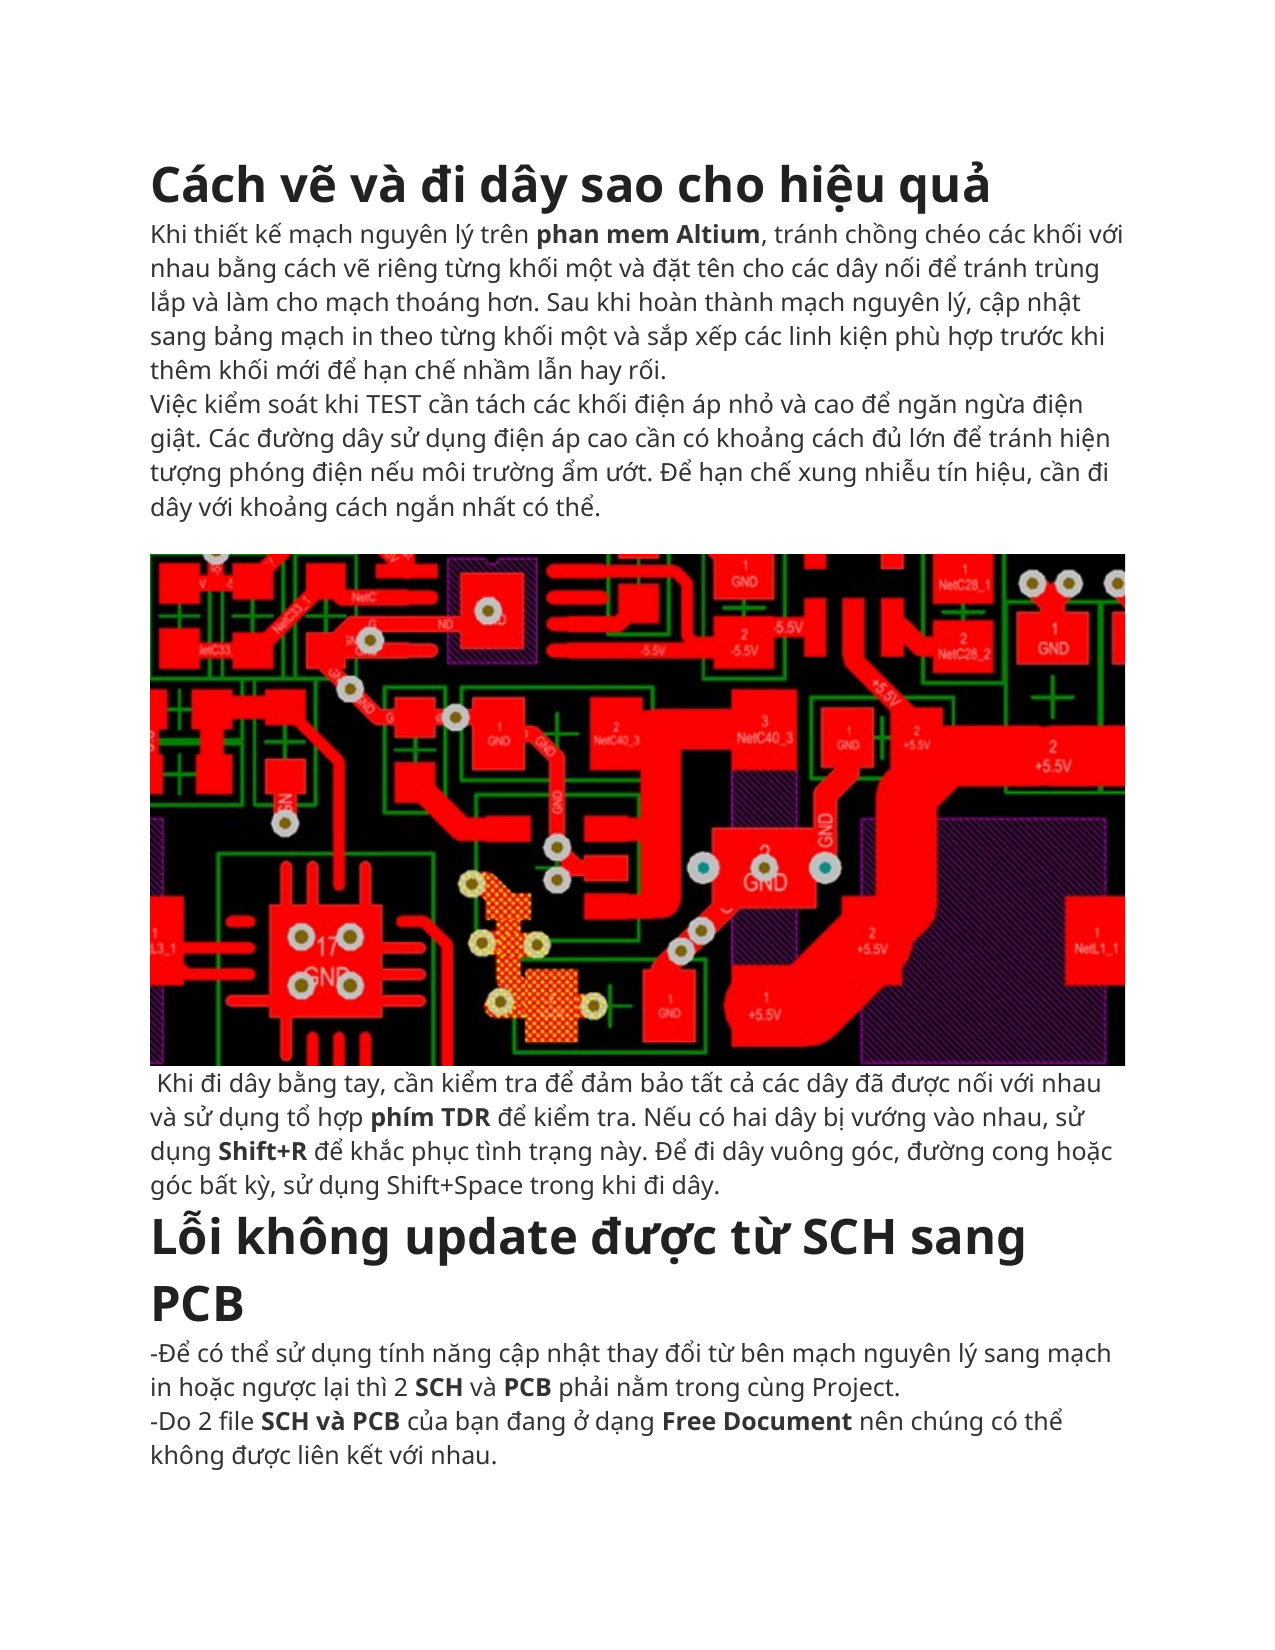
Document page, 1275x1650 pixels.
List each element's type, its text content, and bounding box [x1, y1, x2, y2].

text Khi thiết kế mạch nguyên lý trên phan mem Altium, tránh chồng chéo các khối với nhau bằng cách vẽ riêng từng khối một và đặt tên cho các dây nối để tránh trùng lắp và làm cho mạch thoáng hơn. Sau khi hoàn thành mạch nguyên lý, cập nhật sang bảng mạch in theo từng khối một và sắp xếp các linh kiện phù hợp trước khi thêm khối mới để hạn chế nhầm lẫn hay rối. [150, 217, 1125, 387]
text -Do 2 file SCH và PCB của bạn đang ở dạng Free Document nên chúng có thể không được liên kết với nhau. [150, 1403, 1125, 1472]
text Lỗi không update được từ SCH sang PCB [150, 1202, 1125, 1335]
text Khi đi dây bằng tay, cần kiểm tra để đảm bảo tất cả các dây đã được nối với nhau và sử dụng tổ hợp phím TDR để kiểm tra. Nếu có hai dây bị vướng vào nhau, sử dụng Shift+R để khắc phục tình trạng này. Để đi dây vuông góc, đường cong hoặc góc bất kỳ, sử dụng Shift+Space trong khi đi dây. [150, 1066, 1125, 1202]
picture [150, 554, 1125, 1066]
text Cách vẽ và đi dây sao cho hiệu quả [150, 150, 1125, 217]
text Việc kiểm soát khi TEST cần tách các khối điện áp nhỏ và cao để ngăn ngừa điện giật. Các đường dây sử dụng điện áp cao cần có khoảng cách đủ lớn để tránh hiện tượng phóng điện nếu môi trường ẩm ướt. Để hạn chế xung nhiễu tín hiệu, cần đi dây với khoảng cách ngắn nhất có thể. [150, 387, 1125, 523]
text -Để có thể sử dụng tính năng cập nhật thay đổi từ bên mạch nguyên lý sang mạch in hoặc ngược lại thì 2 SCH và PCB phải nằm trong cùng Project. [150, 1335, 1125, 1403]
